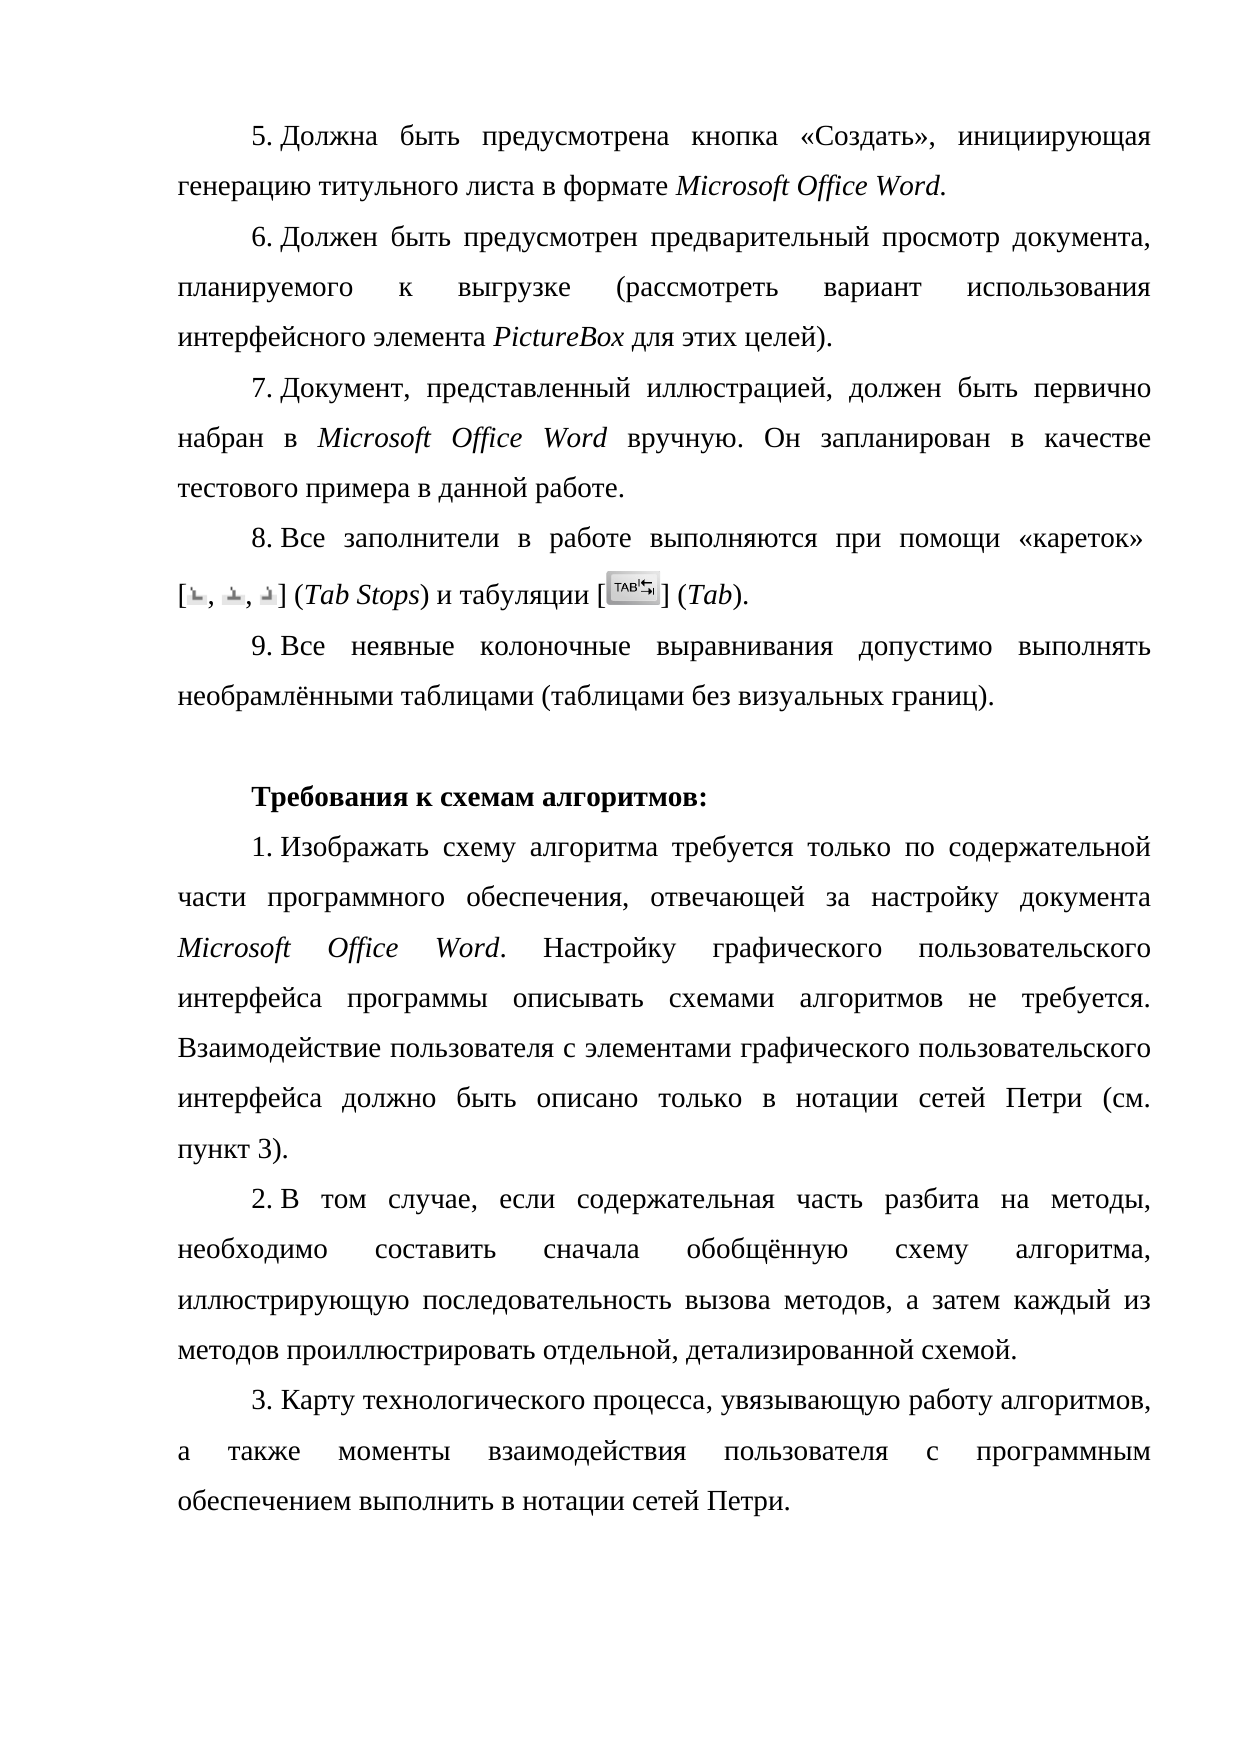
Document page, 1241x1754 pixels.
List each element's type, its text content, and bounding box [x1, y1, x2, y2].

picture [221, 584, 246, 605]
text 6. Должен быть предусмотрен предварительный просмотр документа, планируемого к выгрузке (рассмотреть вариант использования интерфейсного элемента PictureBox для этих целей). [177, 219, 1152, 353]
text 7. Документ, представленный иллюстрацией, должен быть первично набран в Microsoft Office Word вручную. Он запланирован в качестве тестового примера в данной работе. [177, 370, 1152, 504]
text Требования к схемам алгоритмов: [177, 779, 1152, 812]
picture [186, 581, 208, 605]
text 2. В том случае, если содержательная часть разбита на методы, необходимо составить сначала обобщённую схему алгоритма, иллюстрирующую последовательность вызова методов, а затем каждый из методов проиллюстрировать отдельной, детализированной схемой. [177, 1181, 1152, 1366]
picture [259, 582, 277, 605]
text 5. Должна быть предусмотрена кнопка «Создать», инициирующая генерацию титульного листа в формате Microsoft Office Word. [177, 118, 1152, 202]
text 1. Изображать схему алгоритма требуется только по содержательной части программного обеспечения, отвечающей за настройку документа Microsoft Office Word. Настройку графического пользовательского интерфейса программы описывать схемами алгоритмов не требуется. Взаимодействие пользователя с элементами графического пользовательского интерфейса должно быть описано только в нотации сетей Петри (см. пункт 3). [177, 829, 1152, 1164]
text 3. Карту технологического процесса, увязывающую работу алгоритмов, а также моменты взаимодействия пользователя с программным обеспечением выполнить в нотации сетей Петри. [177, 1382, 1152, 1517]
picture [606, 571, 661, 605]
text 9. Все неявные колоночные выравнивания допустимо выполнять необрамлёнными таблицами (таблицами без визуальных границ). [177, 628, 1152, 712]
text 8. Все заполнители в работе выполняются при помощи «кареток» [, , ] (Tab Stops) и табуляции [] (Tab). [177, 521, 1152, 611]
